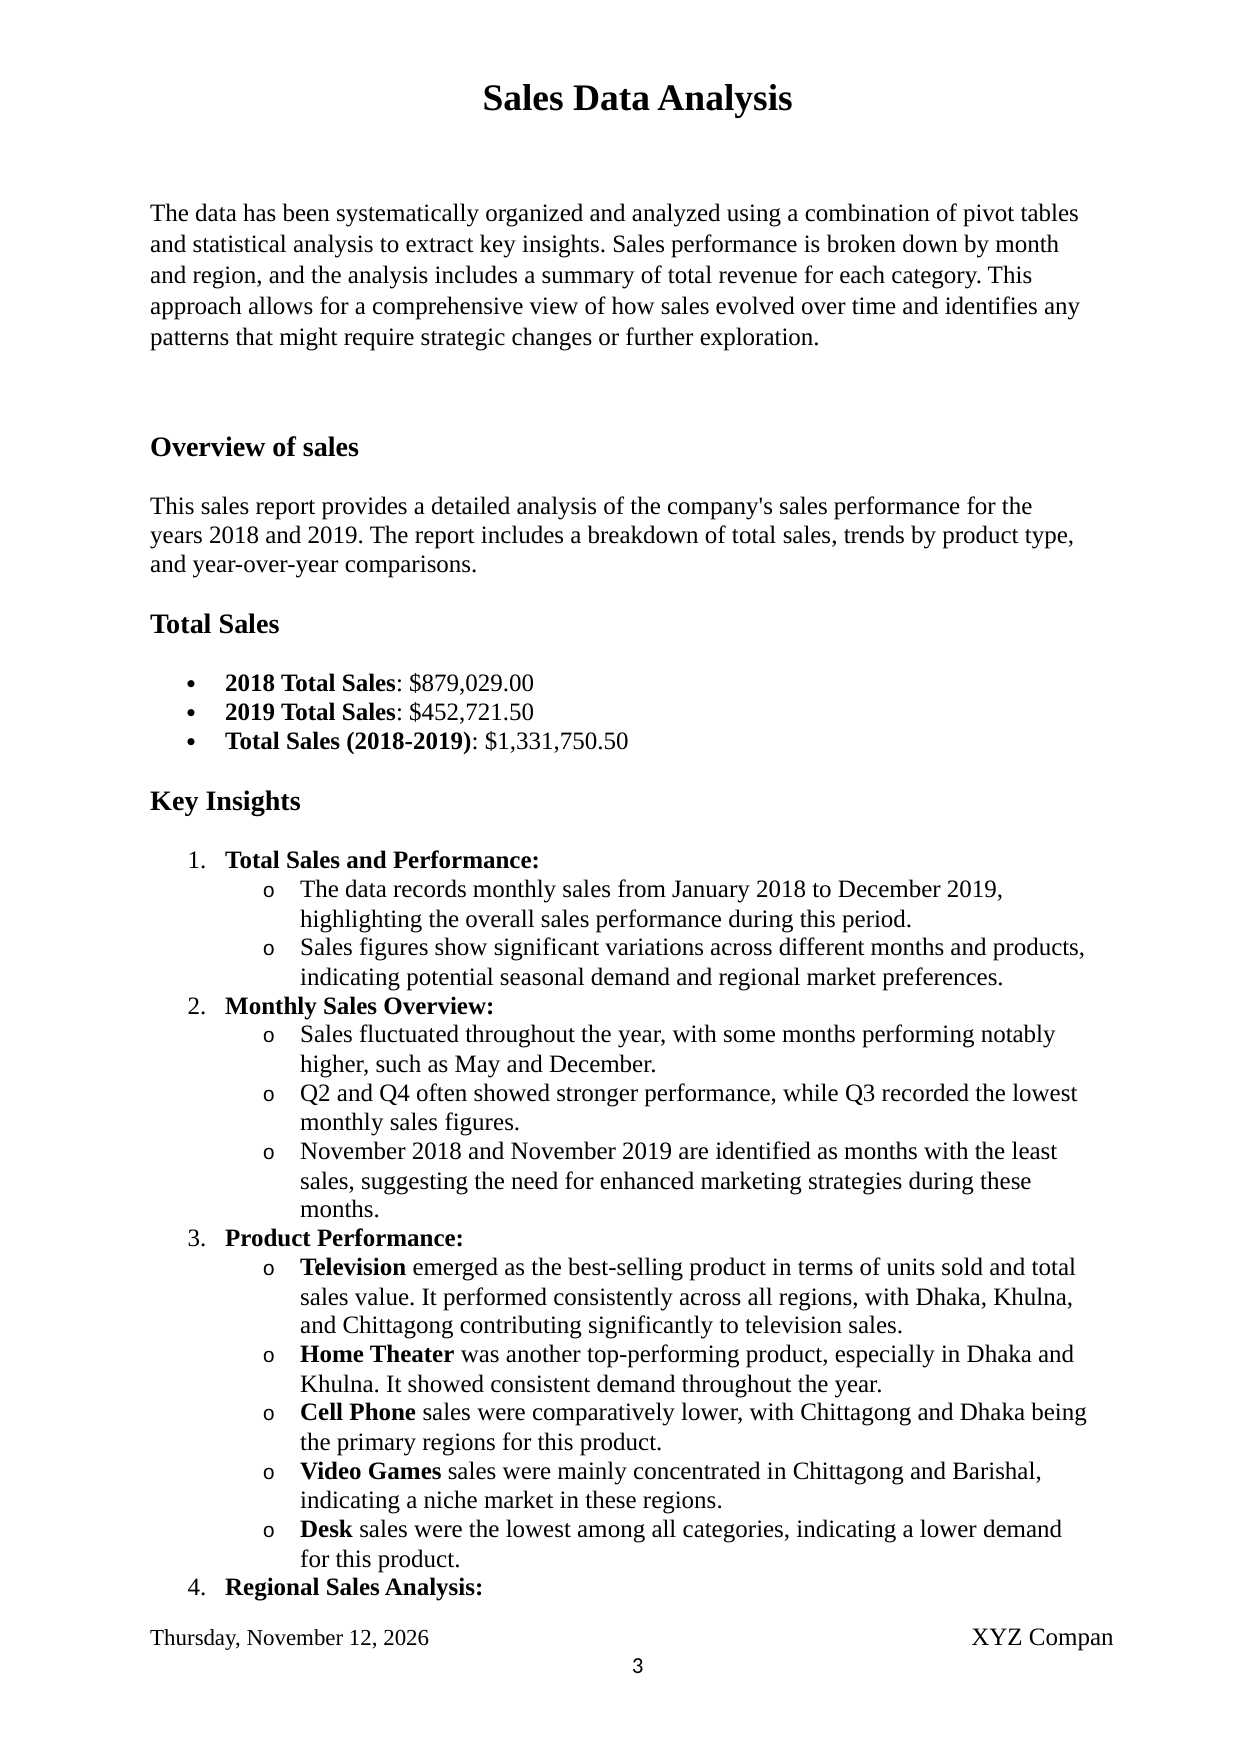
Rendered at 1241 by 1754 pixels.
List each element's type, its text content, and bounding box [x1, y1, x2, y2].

list Desk sales were the lowest among all categories, indicating a lower demand for this product. [262, 1514, 1090, 1572]
list Sales fluctuated throughout the year, with some months performing notably higher, such as May and December. [262, 1019, 1090, 1078]
list Monthly Sales Overview: [187, 991, 1090, 1019]
list Sales figures show significant variations across different months and products, indicating potential seasonal demand and regional market preferences. [262, 932, 1090, 991]
list The data records monthly sales from January 2018 to December 2019, highlighting the overall sales performance during this period. [262, 874, 1090, 932]
text Overview of sales [150, 430, 1090, 462]
list Cell Phone sales were comparatively lower, with Chittagong and Dhaka being the primary regions for this product. [262, 1397, 1090, 1456]
text Total Sales [150, 607, 1090, 639]
list Television emerged as the best-selling product in terms of units sold and total sales value. It performed consistently across all regions, with Dhaka, Khulna, and Chittagong contributing significantly to television sales. [262, 1252, 1090, 1339]
list Product Performance: [187, 1223, 1090, 1252]
list 2018 Total Sales: $879,029.00 [187, 668, 1090, 697]
list Home Theater was another top-performing product, especially in Dhaka and Khulna. It showed consistent demand throughout the year. [262, 1339, 1090, 1397]
list Regional Sales Analysis: [187, 1572, 1090, 1601]
list November 2018 and November 2019 are identified as months with the least sales, suggesting the need for enhanced marketing strategies during these months. [262, 1136, 1090, 1223]
list Video Games sales were mainly concentrated in Chittagong and Barishal, indicating a niche market in these regions. [262, 1456, 1090, 1514]
list 2019 Total Sales: $452,721.50 [187, 697, 1090, 726]
list Total Sales and Performance: [187, 845, 1090, 874]
text Key Insights [150, 784, 1090, 816]
text The data has been systematically organized and analyzed using a combination of pivot tables and statistical analysis to extract key insights. Sales performance is broken down by month and region, and the analysis includes a summary of total revenue for each category. This approach allows for a comprehensive view of how sales evolved over time and identifies any patterns that might require strategic changes or further exploration. [150, 198, 1090, 351]
list Total Sales (2018-2019): $1,331,750.50 [187, 726, 1090, 754]
list Q2 and Q4 often showed stronger performance, while Q3 recorded the lowest monthly sales figures. [262, 1078, 1090, 1136]
text This sales report provides a detailed analysis of the company's sales performance for the years 2018 and 2019. The report includes a breakdown of total sales, trends by product type, and year-over-year comparisons. [150, 491, 1090, 578]
